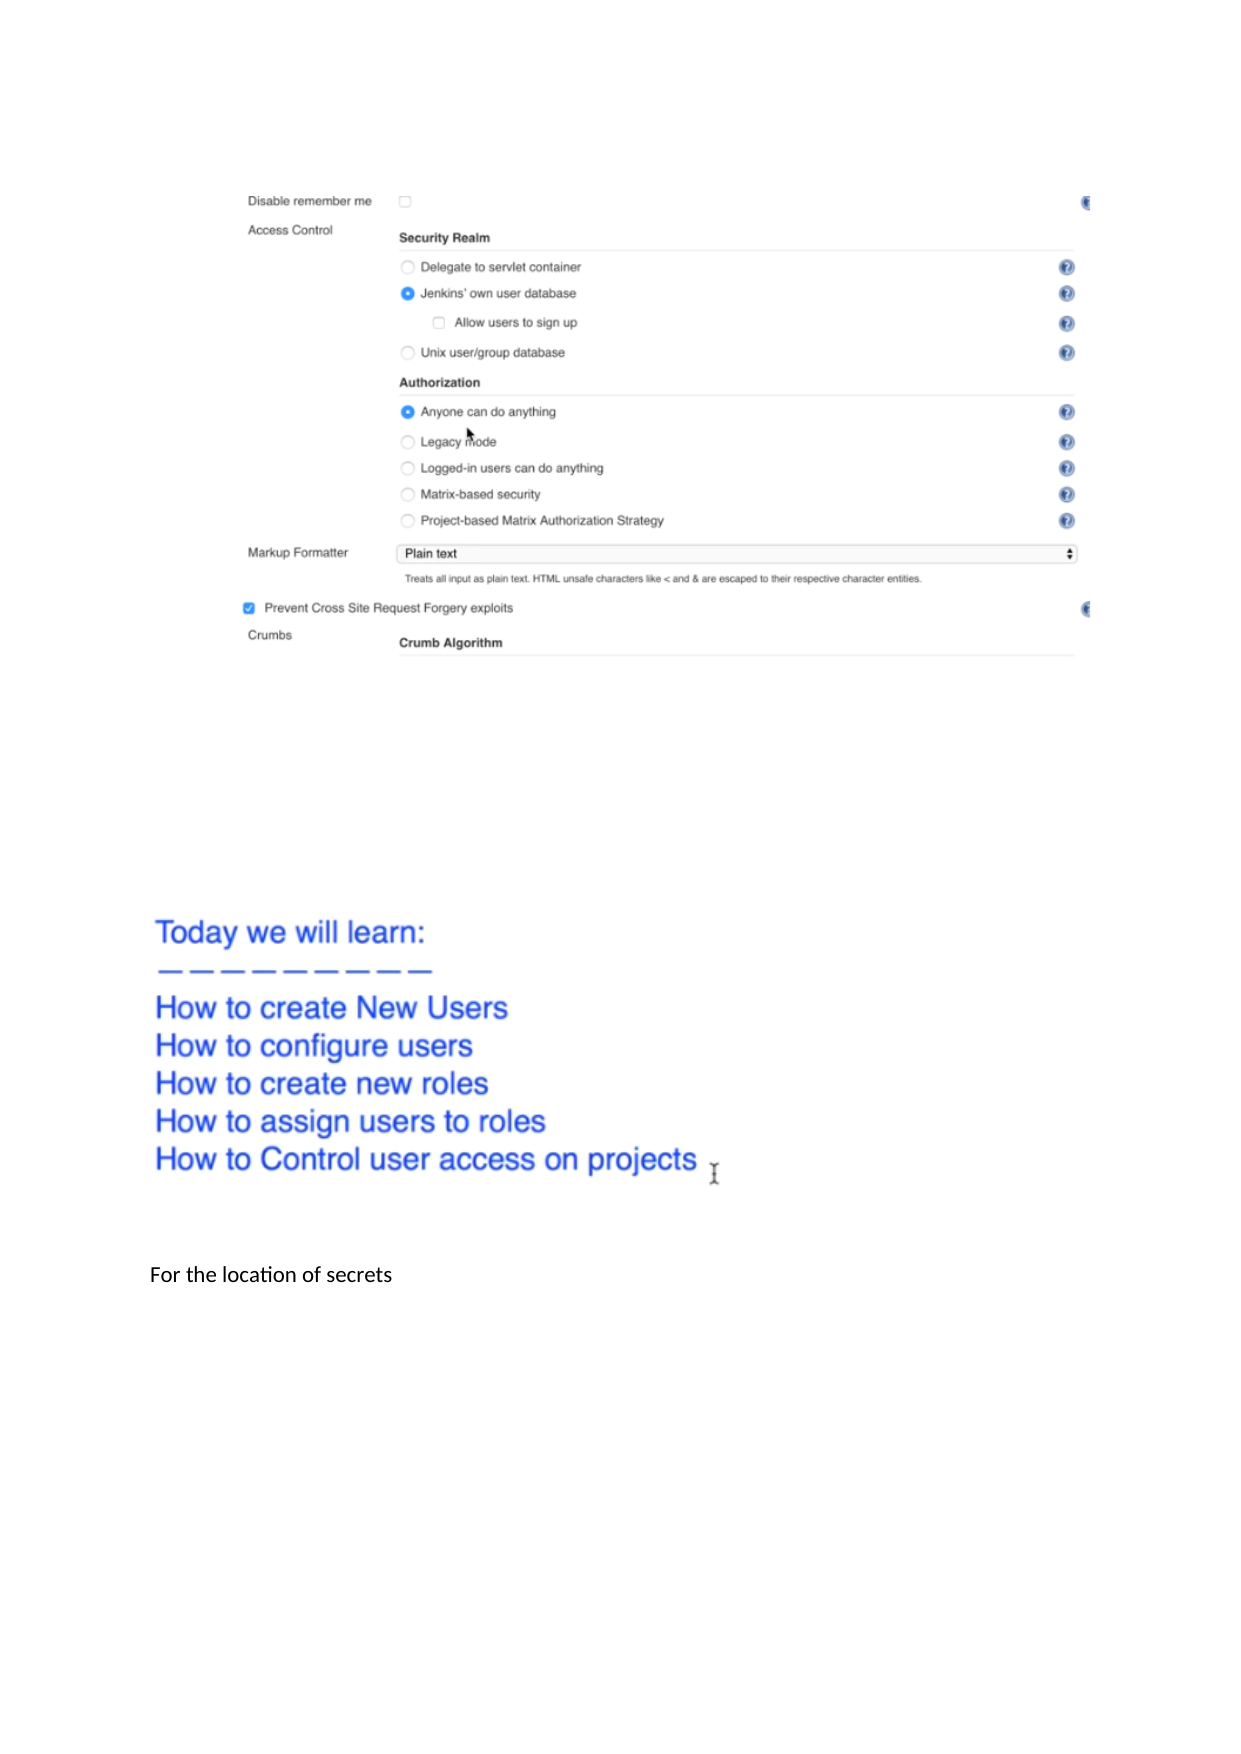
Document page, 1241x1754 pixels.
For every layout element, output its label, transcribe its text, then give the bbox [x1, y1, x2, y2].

picture [150, 911, 779, 1195]
text For the location of secrets [150, 1260, 1090, 1288]
picture [150, 196, 1091, 659]
